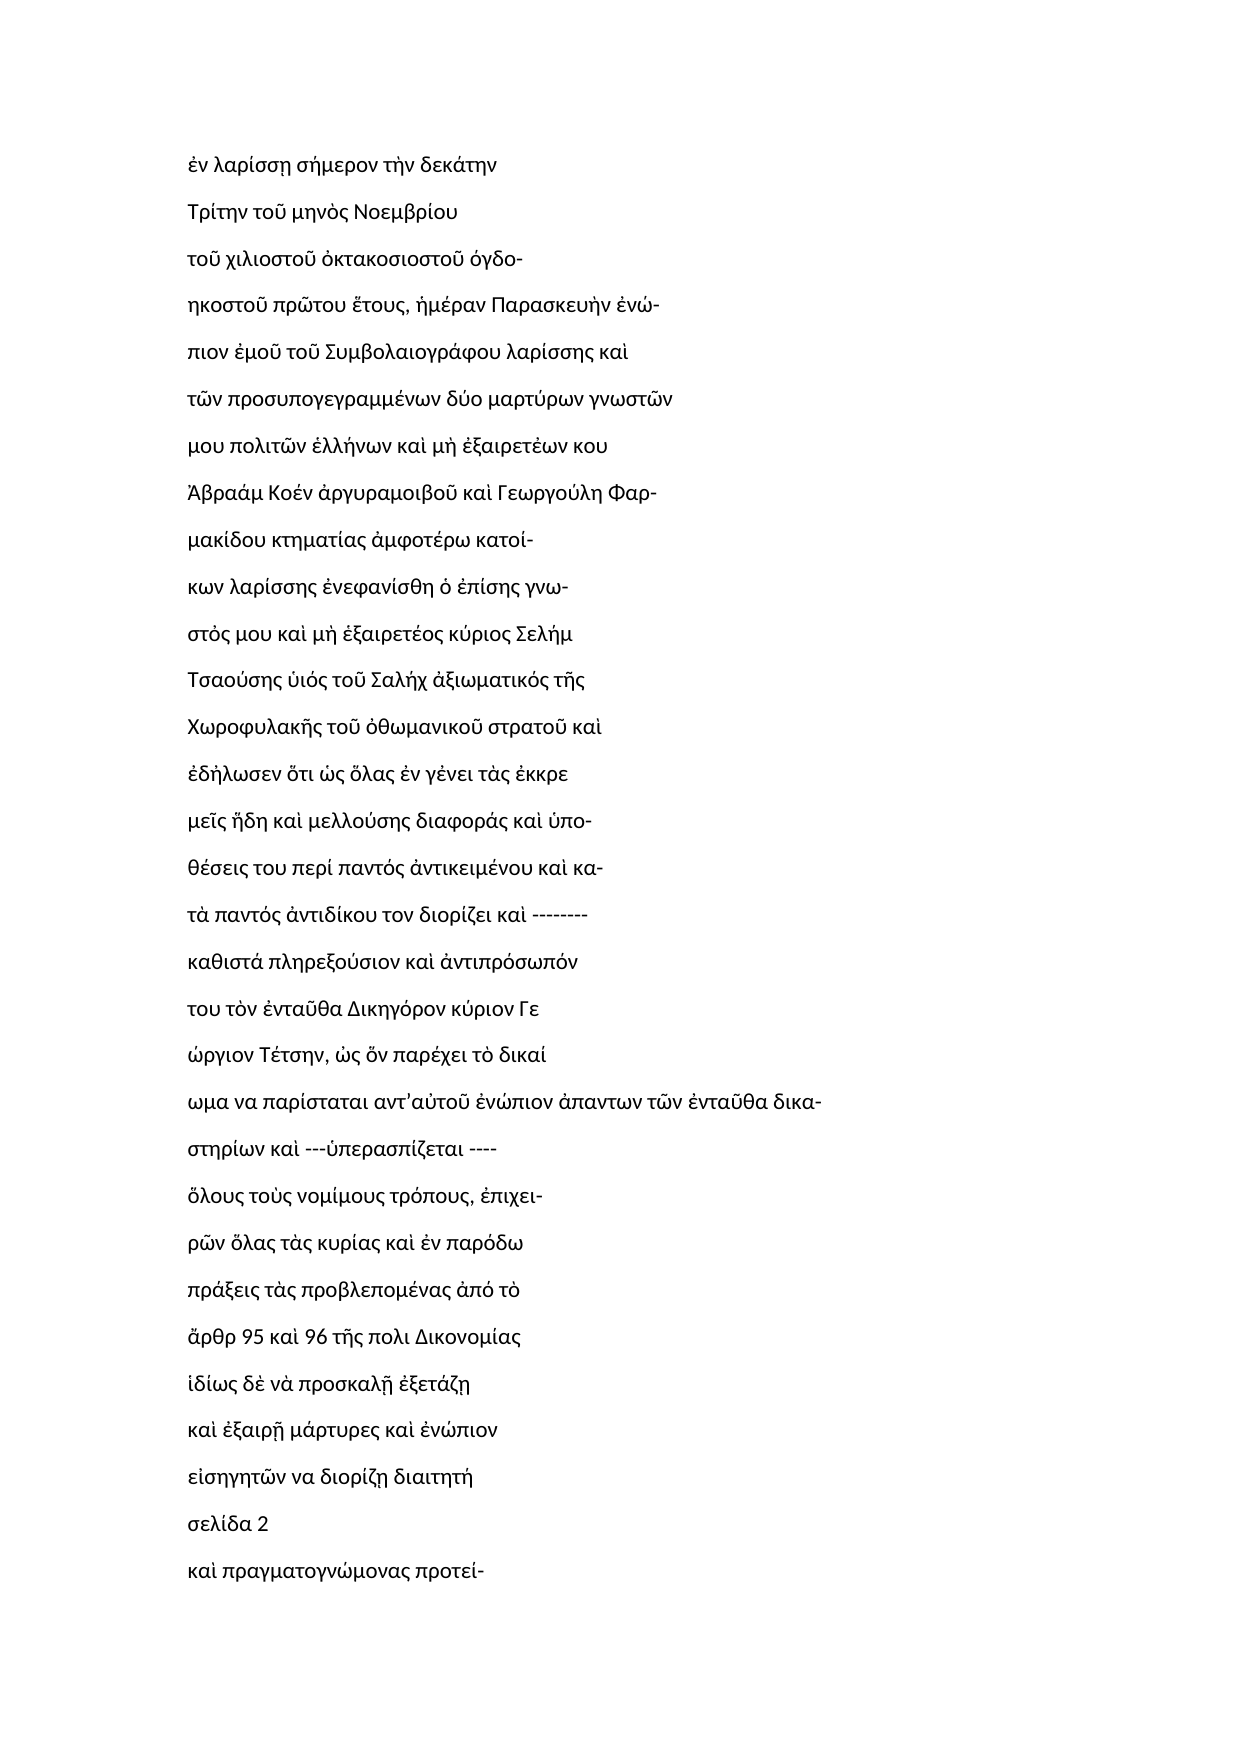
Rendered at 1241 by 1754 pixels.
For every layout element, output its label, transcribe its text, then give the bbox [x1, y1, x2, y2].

text καθιστά πληρεξούσιον καὶ ἀντιπρόσωπόν [187, 947, 1053, 975]
text τοῦ χιλιοστοῦ ὀκτακοσιοστοῦ όγδο- [187, 244, 1053, 272]
text πιον ἐμοῦ τοῦ Συμβολαιογράφου λαρίσσης καὶ [187, 337, 1053, 366]
text τὰ παντός ἀντιδίκου τον διορίζει καὶ -------- [187, 900, 1053, 928]
text ρῶν ὅλας τὰς κυρίας καὶ ἐν παρόδω [187, 1228, 1053, 1256]
text μου πολιτῶν ἑλλήνων καὶ μὴ ἐξαιρετἐων κου [187, 431, 1053, 459]
text ὅλους τοὺς νομίμους τρόπους, ἐπιχει- [187, 1181, 1053, 1209]
text ἱδίως δὲ νὰ προσκαλῇ ἐξετάζῃ [187, 1369, 1053, 1397]
text εἰσηγητῶν να διορίζῃ διαιτητή [187, 1462, 1053, 1491]
text μακίδου κτηματίας ἀμφοτέρω κατοί- [187, 525, 1053, 553]
text Χωροφυλακῆς τοῦ ὀθωμανικοῦ στρατοῦ καὶ [187, 712, 1053, 741]
text καὶ ἐξαιρῇ μάρτυρες καὶ ἐνώπιον [187, 1416, 1053, 1444]
text σελίδα 2 [187, 1509, 1053, 1537]
text Τσαούσης ὑιός τοῦ Σαλήχ ἀξιωματικός τῆς [187, 666, 1053, 694]
text στὀς μου καὶ μὴ ἑξαιρετέος κύριος Σελήμ [187, 619, 1053, 647]
text ἄρθρ 95 καὶ 96 τῆς πολι Δικονομίας [187, 1322, 1053, 1350]
text καὶ πραγματογνώμονας προτεί- [187, 1556, 1053, 1584]
text μεῖς ἥδη καὶ μελλούσης διαφοράς καὶ ὑπο- [187, 806, 1053, 834]
text τῶν προσυπογεγραμμένων δύο μαρτύρων γνωστῶν [187, 384, 1053, 412]
text ηκοστοῦ πρῶτου ἕτους, ἡμέραν Παρασκευὴν ἐνώ- [187, 291, 1053, 319]
text Τρίτην τοῦ μηνὸς Νοεμβρίου [187, 197, 1053, 225]
text ώργιον Τέτσην, ὠς ὅν παρέχει τὸ δικαί [187, 1041, 1053, 1069]
text του τὸν ἐνταῦθα Δικηγόρον κύριον Γε [187, 994, 1053, 1022]
text στηρίων καὶ ---ὑπερασπίζεται ---- [187, 1134, 1053, 1162]
text πράξεις τὰς προβλεπομένας ἀπό τὸ [187, 1275, 1053, 1303]
text Ἀβραάμ Κοέν ἀργυραμοιβοῦ καὶ Γεωργούλη Φαρ- [187, 478, 1053, 506]
text ἐδἠλωσεν ὅτι ὡς ὅλας ἐν γἐνει τὰς ἐκκρε [187, 759, 1053, 787]
text θέσεις του περί παντός ἀντικειμένου καὶ κα- [187, 853, 1053, 881]
text κων λαρίσσης ἐνεφανίσθη ὁ ἐπίσης γνω- [187, 572, 1053, 600]
text ἐν λαρίσσῃ σήμερον τὴν δεκάτην [187, 150, 1053, 178]
text ωμα να παρίσταται αντ’αὐτοῦ ἐνώπιον ἀπαντων τῶν ἐνταῦθα δικα- [187, 1087, 1053, 1116]
